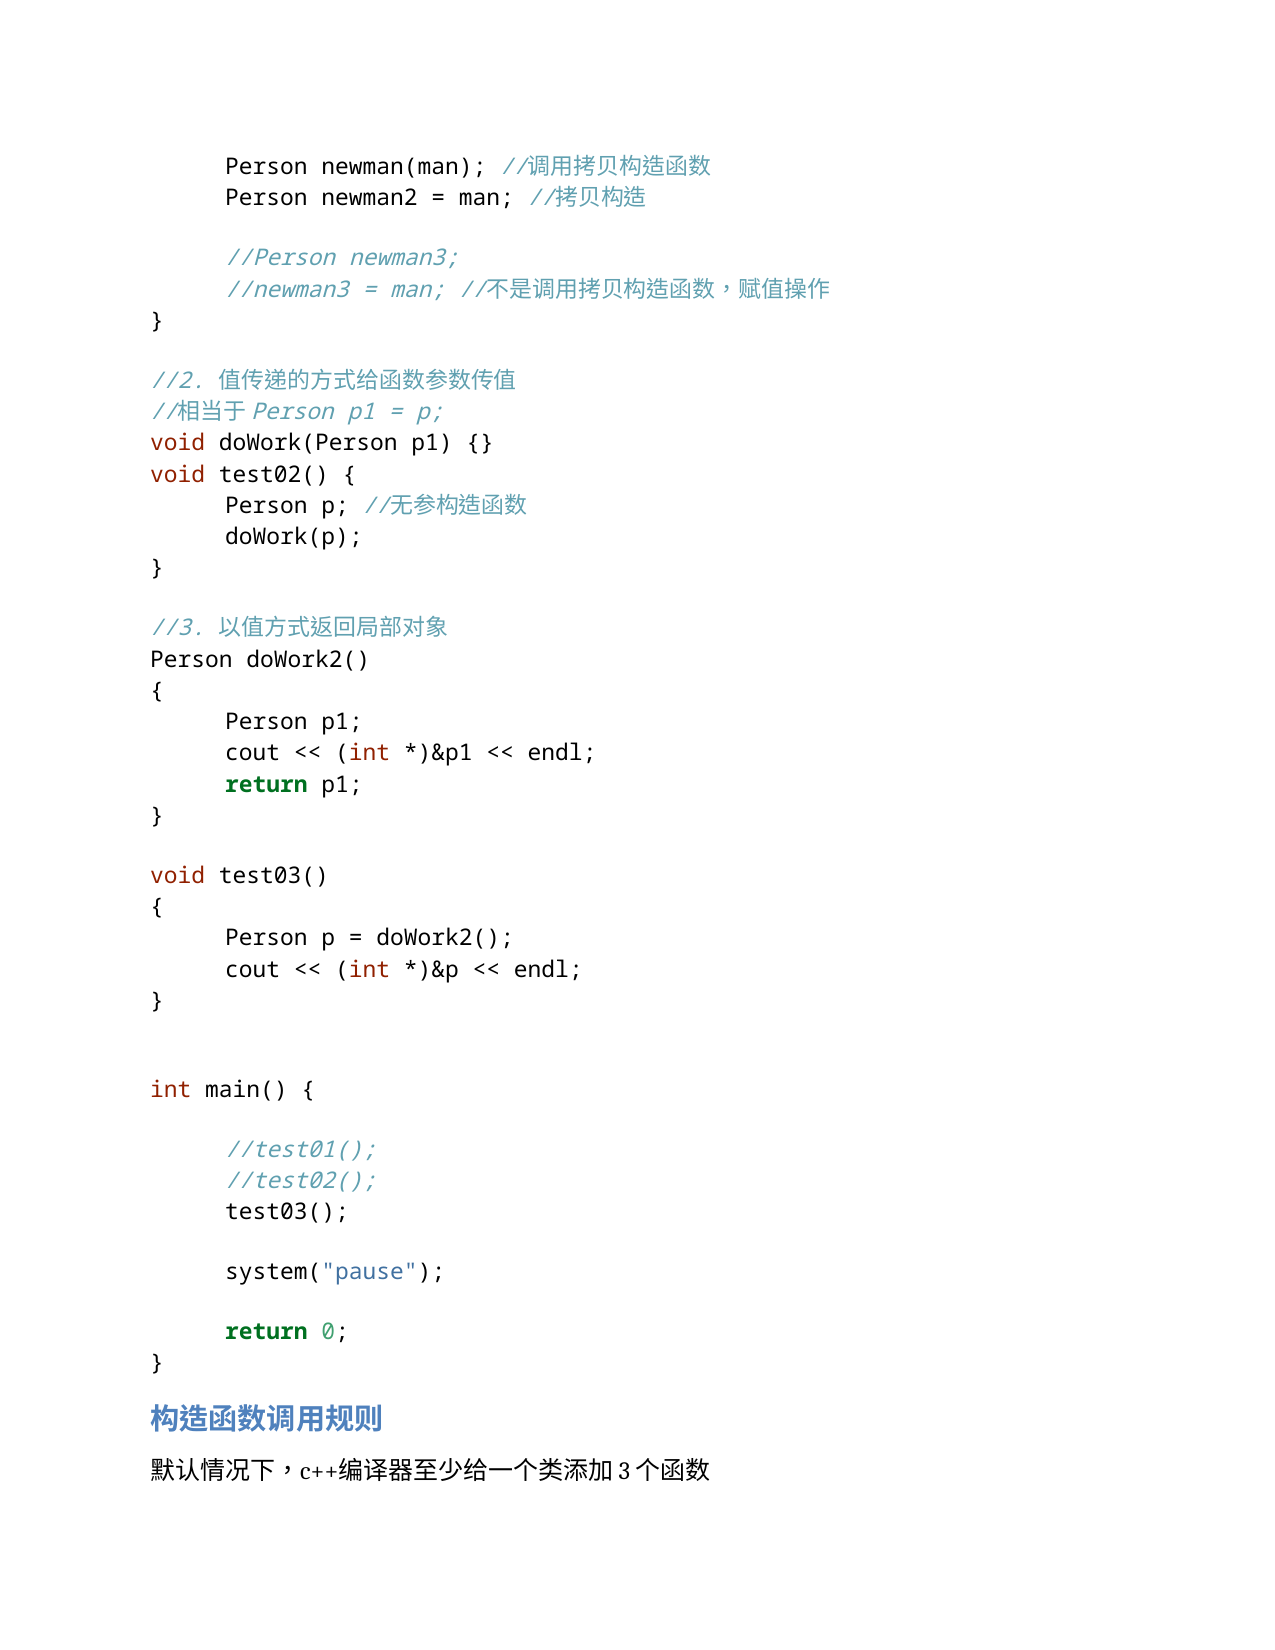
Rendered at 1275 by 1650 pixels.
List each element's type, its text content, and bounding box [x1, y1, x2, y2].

text 默认情况下，c++编译器至少给一个类添加3个函数 [150, 1457, 1125, 1486]
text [150, 150, 1125, 1377]
subtitle 构造函数调用规则 [150, 1398, 1125, 1438]
